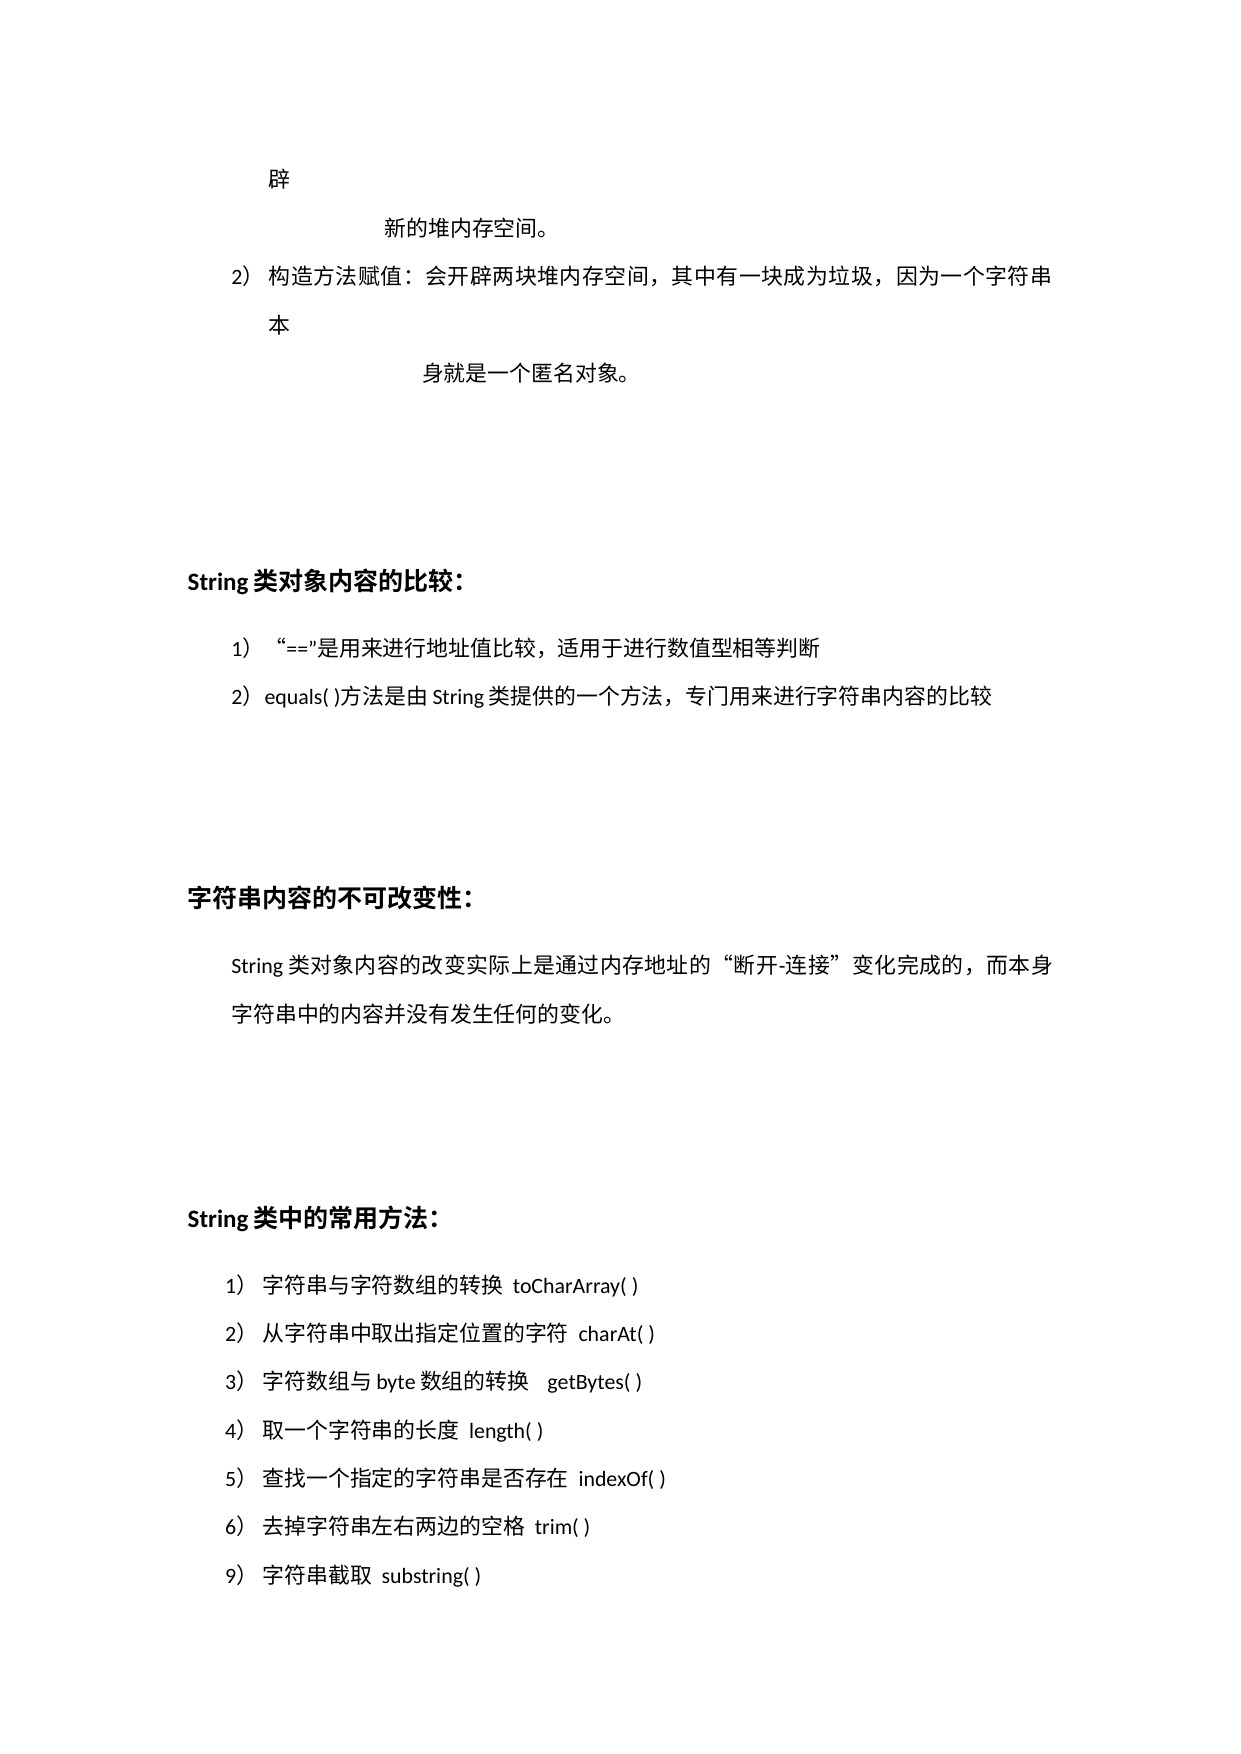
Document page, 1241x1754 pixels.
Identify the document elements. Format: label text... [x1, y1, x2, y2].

list 字符数组与byte数组的转换 getBytes( ) [225, 1364, 1053, 1396]
list 构造方法赋值：会开辟两块堆内存空间，其中有一块成为垃圾，因为一个字符串本 [231, 259, 1053, 340]
text 字符串内容的不可改变性： [187, 864, 1053, 929]
text 1）“==”是用来进行地址值比较，适用于进行数值型相等判断 [187, 630, 1053, 663]
text String类对象内容的改变实际上是通过内存地址的“断开-连接”变化完成的，而本身字符串中的内容并没有发生任何的变化。 [231, 948, 1053, 1029]
list 去掉字符串左右两边的空格 trim( ) [225, 1509, 1053, 1541]
list 身就是一个匿名对象。 [269, 356, 1053, 388]
text 新的堆内存空间。 [253, 210, 1053, 243]
list 查找一个指定的字符串是否存在 indexOf( ) [225, 1461, 1053, 1493]
list 字符串与字符数组的转换 toCharArray( ) [225, 1267, 1053, 1300]
text String类对象内容的比较： [187, 547, 1053, 612]
list 从字符串中取出指定位置的字符 charAt( ) [225, 1316, 1053, 1348]
text 2）equals( )方法是由String类提供的一个方法，专门用来进行字符串内容的比较 [187, 679, 1053, 711]
list 字符串截取 substring( ) [225, 1557, 1053, 1590]
list 取一个字符串的长度 length( ) [225, 1412, 1053, 1445]
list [231, 162, 1053, 194]
text String类中的常用方法： [187, 1184, 1053, 1249]
